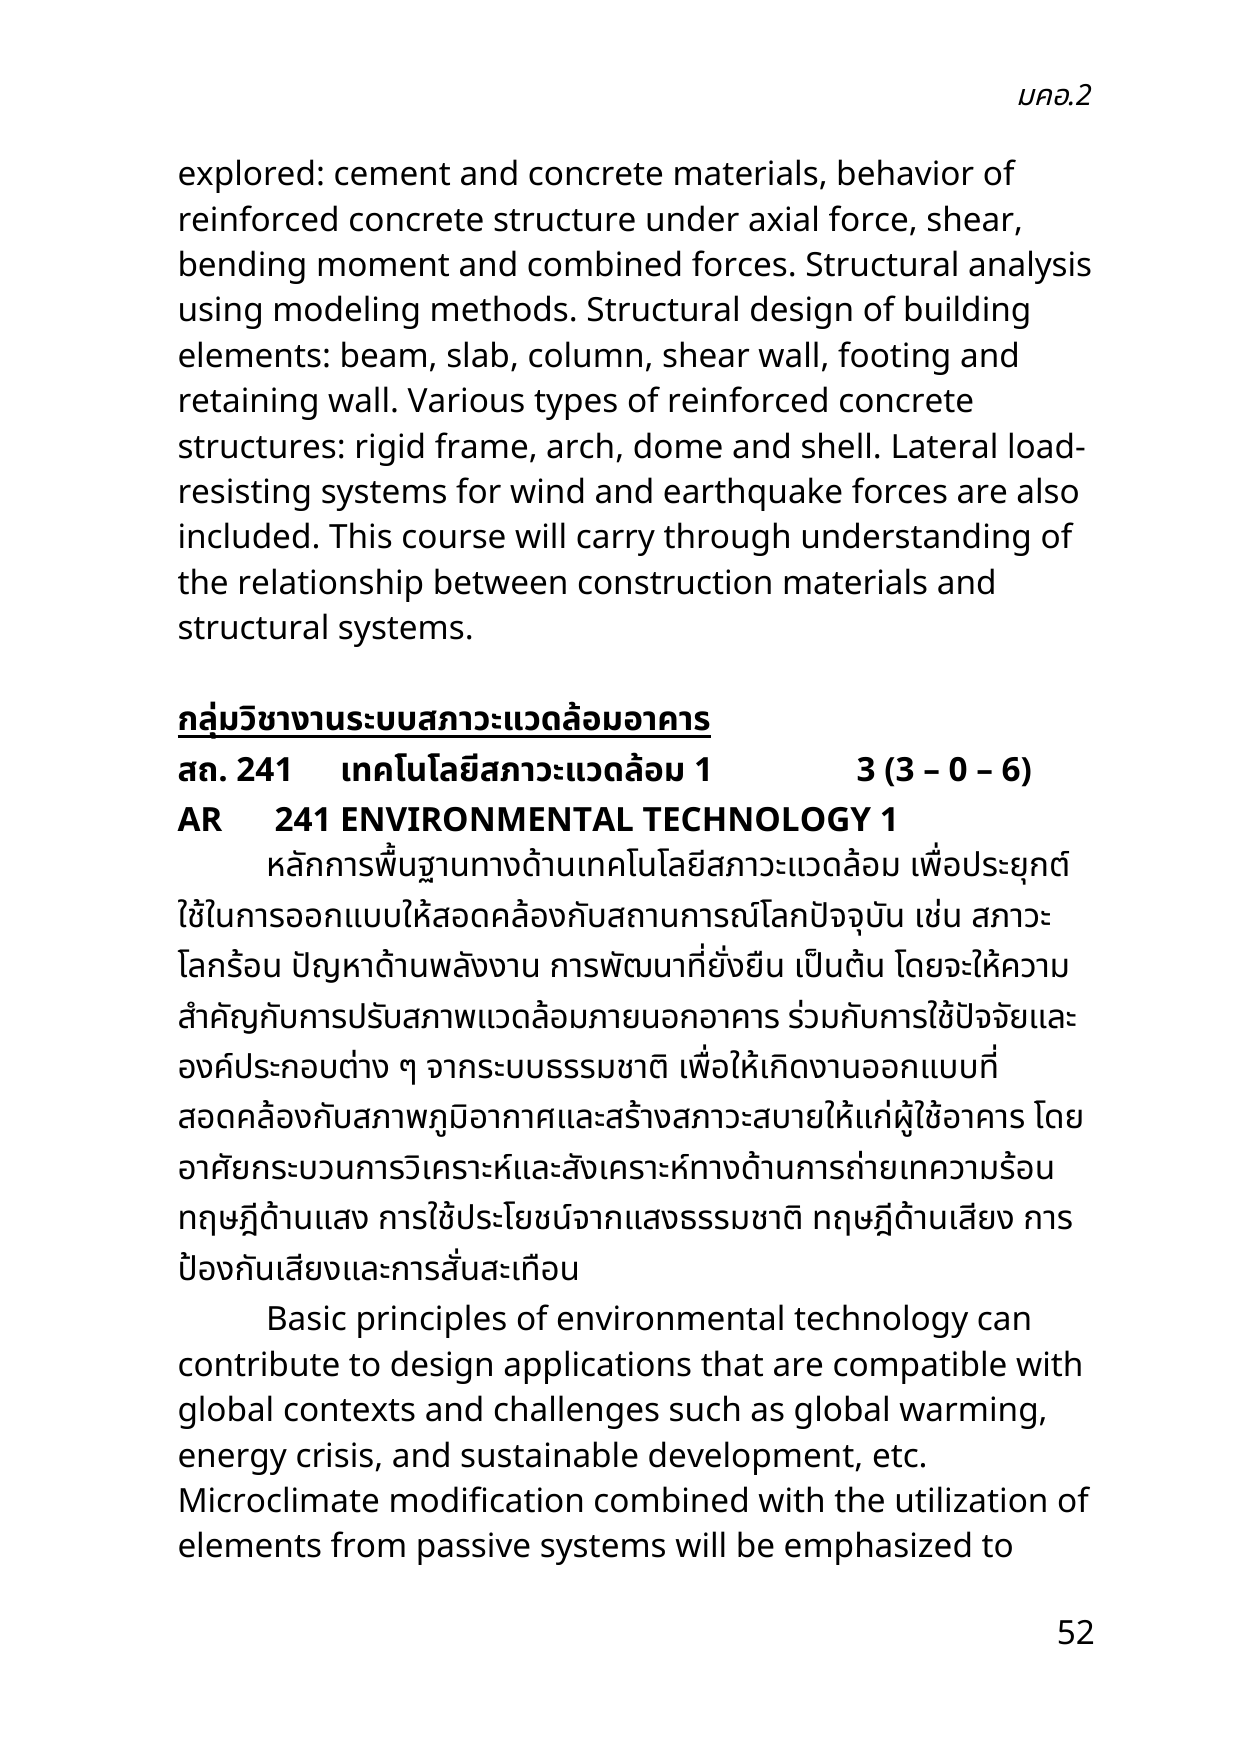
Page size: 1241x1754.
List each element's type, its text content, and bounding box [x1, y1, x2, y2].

text AR 241 ENVIRONMENTAL TECHNOLOGY 1 [177, 796, 1095, 841]
text หลักการพื้นฐานทางด้านเทคโนโลยีสภาวะแวดล้อม เพื่อประยุกต์ใช้ในการออกแบบให้สอดคล้องกับสถานการณ์โลกปัจจุบัน เช่น สภาวะโลกร้อน ปัญหาด้านพลังงาน การพัฒนาที่ยั่งยืน เป็นต้น โดยจะให้ความสำคัญกับการปรับสภาพแวดล้อมภายนอกอาคาร ร่วมกับการใช้ปัจจัยและองค์ประกอบต่าง ๆ จากระบบธรรมชาติ เพื่อให้เกิดงานออกแบบที่สอดคล้องกับสภาพภูมิอากาศและสร้างสภาวะสบายให้แก่ผู้ใช้อาคาร โดยอาศัยกระบวนการวิเคราะห์และสังเคราะห์ทางด้านการถ่ายเทความร้อน ทฤษฎีด้านแสง การใช้ประโยชน์จากแสงธรรมชาติ ทฤษฎีด้านเสียง การป้องกันเสียงและการสั่นสะเทือน [177, 841, 1095, 1295]
text กลุ่มวิชางานระบบสภาวะแวดล้อมอาคาร [177, 695, 1095, 745]
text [177, 150, 1095, 649]
text สถ. 241 เทคโนโลยีสภาวะแวดล้อม 1 3 (3 – 0 – 6) [177, 745, 1095, 796]
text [177, 1295, 1095, 1568]
